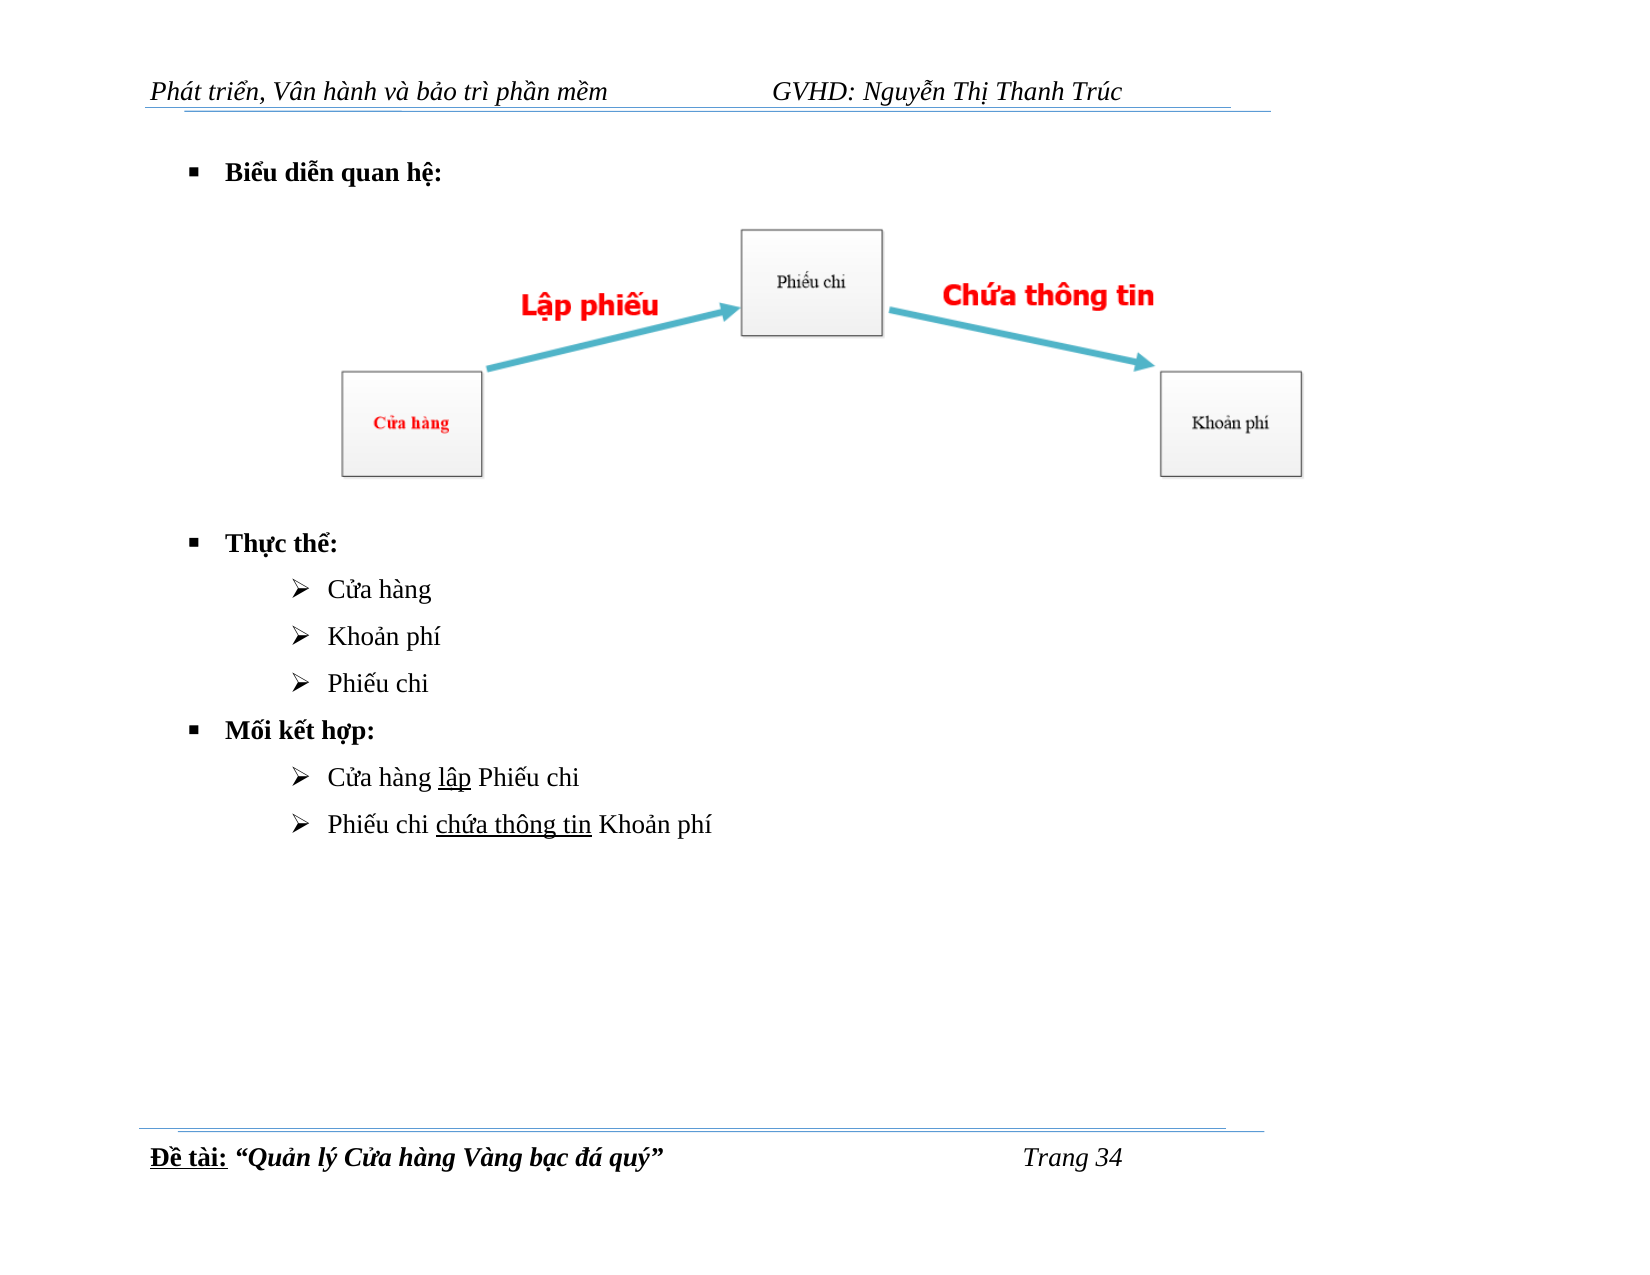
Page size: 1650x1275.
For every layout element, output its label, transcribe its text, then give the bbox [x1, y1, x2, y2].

list Cửa hàng [290, 573, 1500, 605]
list Mối kết hợp: [187, 714, 1500, 745]
list Khoản phí [290, 620, 1500, 652]
list Cửa hàng lập Phiếu chi [290, 761, 1500, 792]
list Phiếu chi chứa thông tin Khoản phí [290, 808, 1500, 839]
list Phiếu chi [290, 667, 1500, 698]
picture [337, 209, 1313, 508]
list Biểu diễn quan hệ: [187, 156, 1500, 187]
list Thực thể: [187, 527, 1500, 558]
